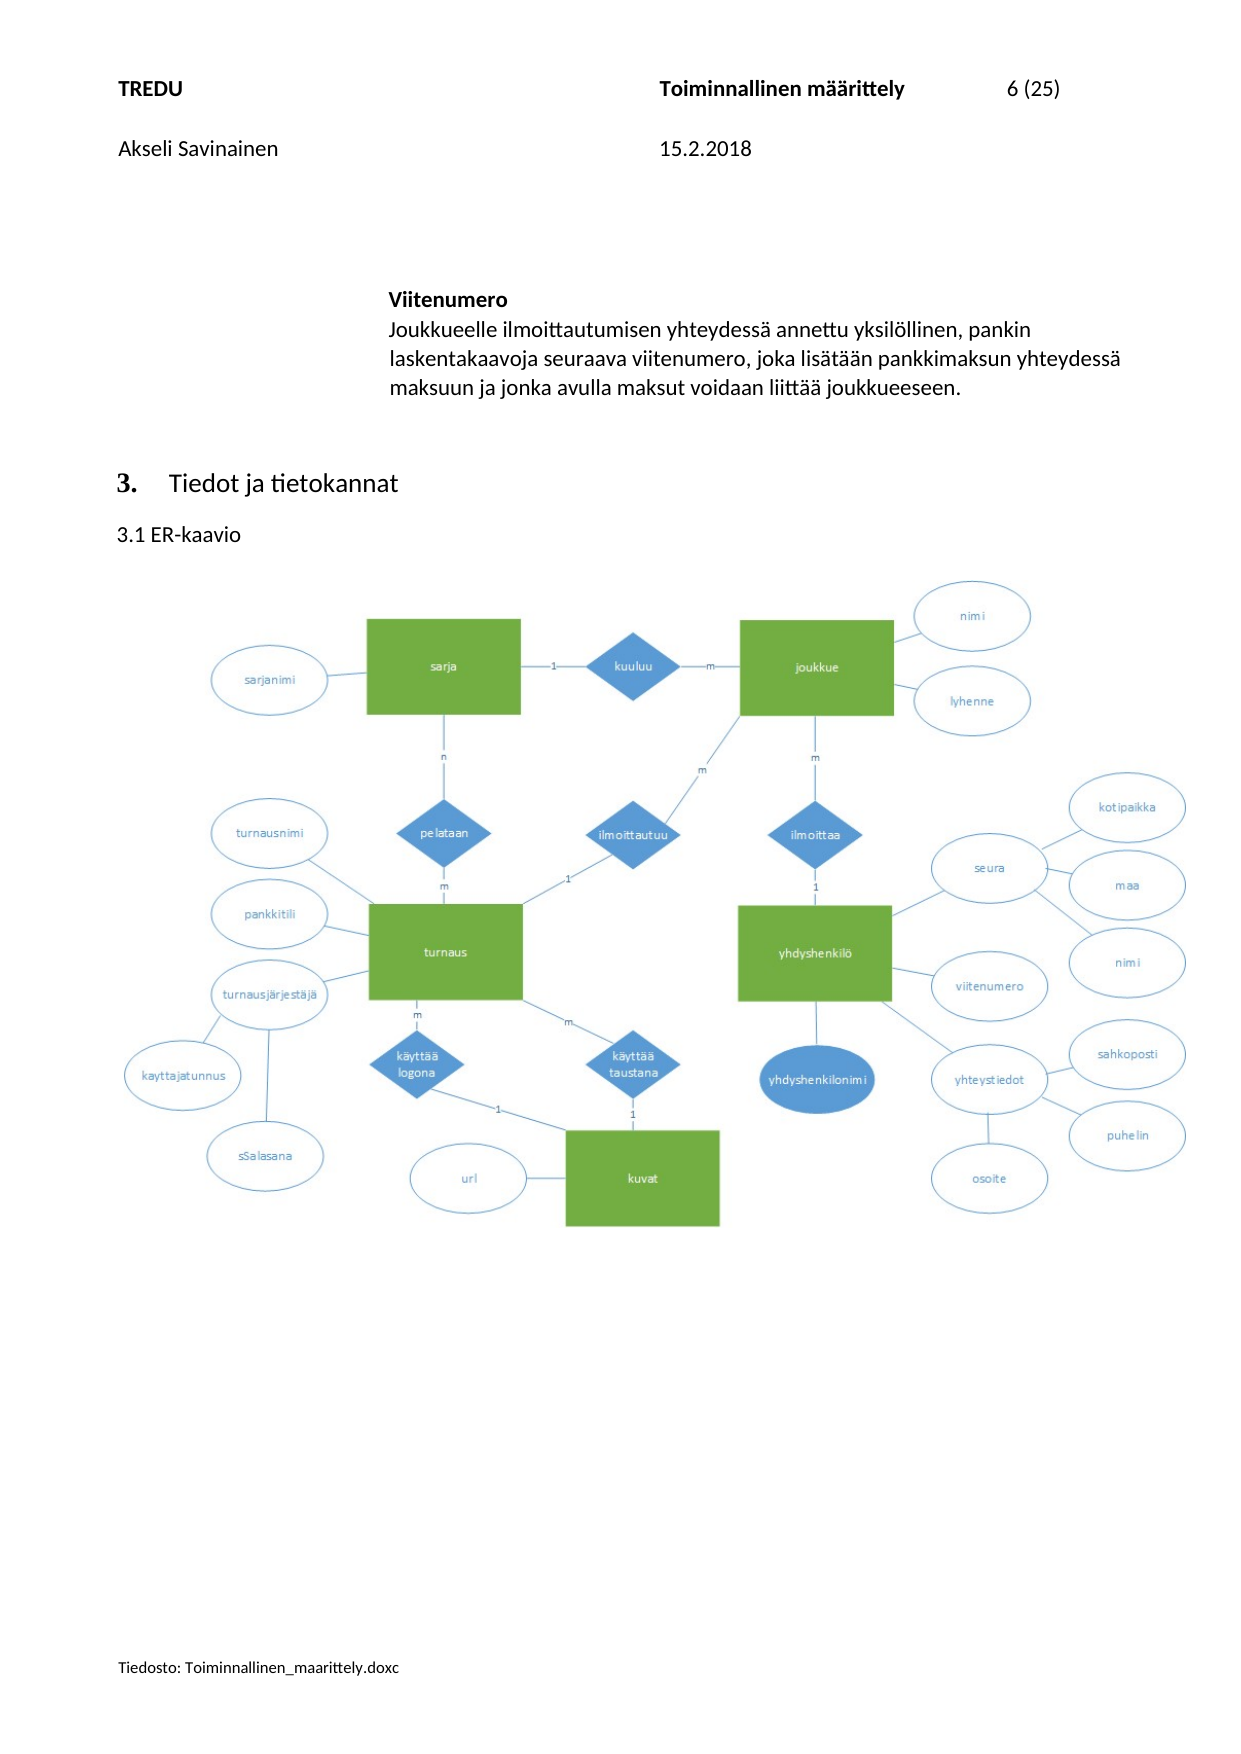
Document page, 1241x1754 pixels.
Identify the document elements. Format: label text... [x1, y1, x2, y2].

text 3.1 ER-kaavio [116, 520, 1158, 548]
subtitle Viitenumero [388, 285, 1073, 313]
text Joukkueelle ilmoittautumisen yhteydessä annettu yksilöllinen, pankin laskentakaavoja seuraava viitenumero, joka lisätään pankkimaksun yhteydessä maksuun ja jonka avulla maksut voidaan liittää joukkueeseen. [388, 315, 1179, 401]
subtitle Tiedot ja tietokannat [116, 466, 1073, 499]
picture [123, 580, 1187, 1228]
